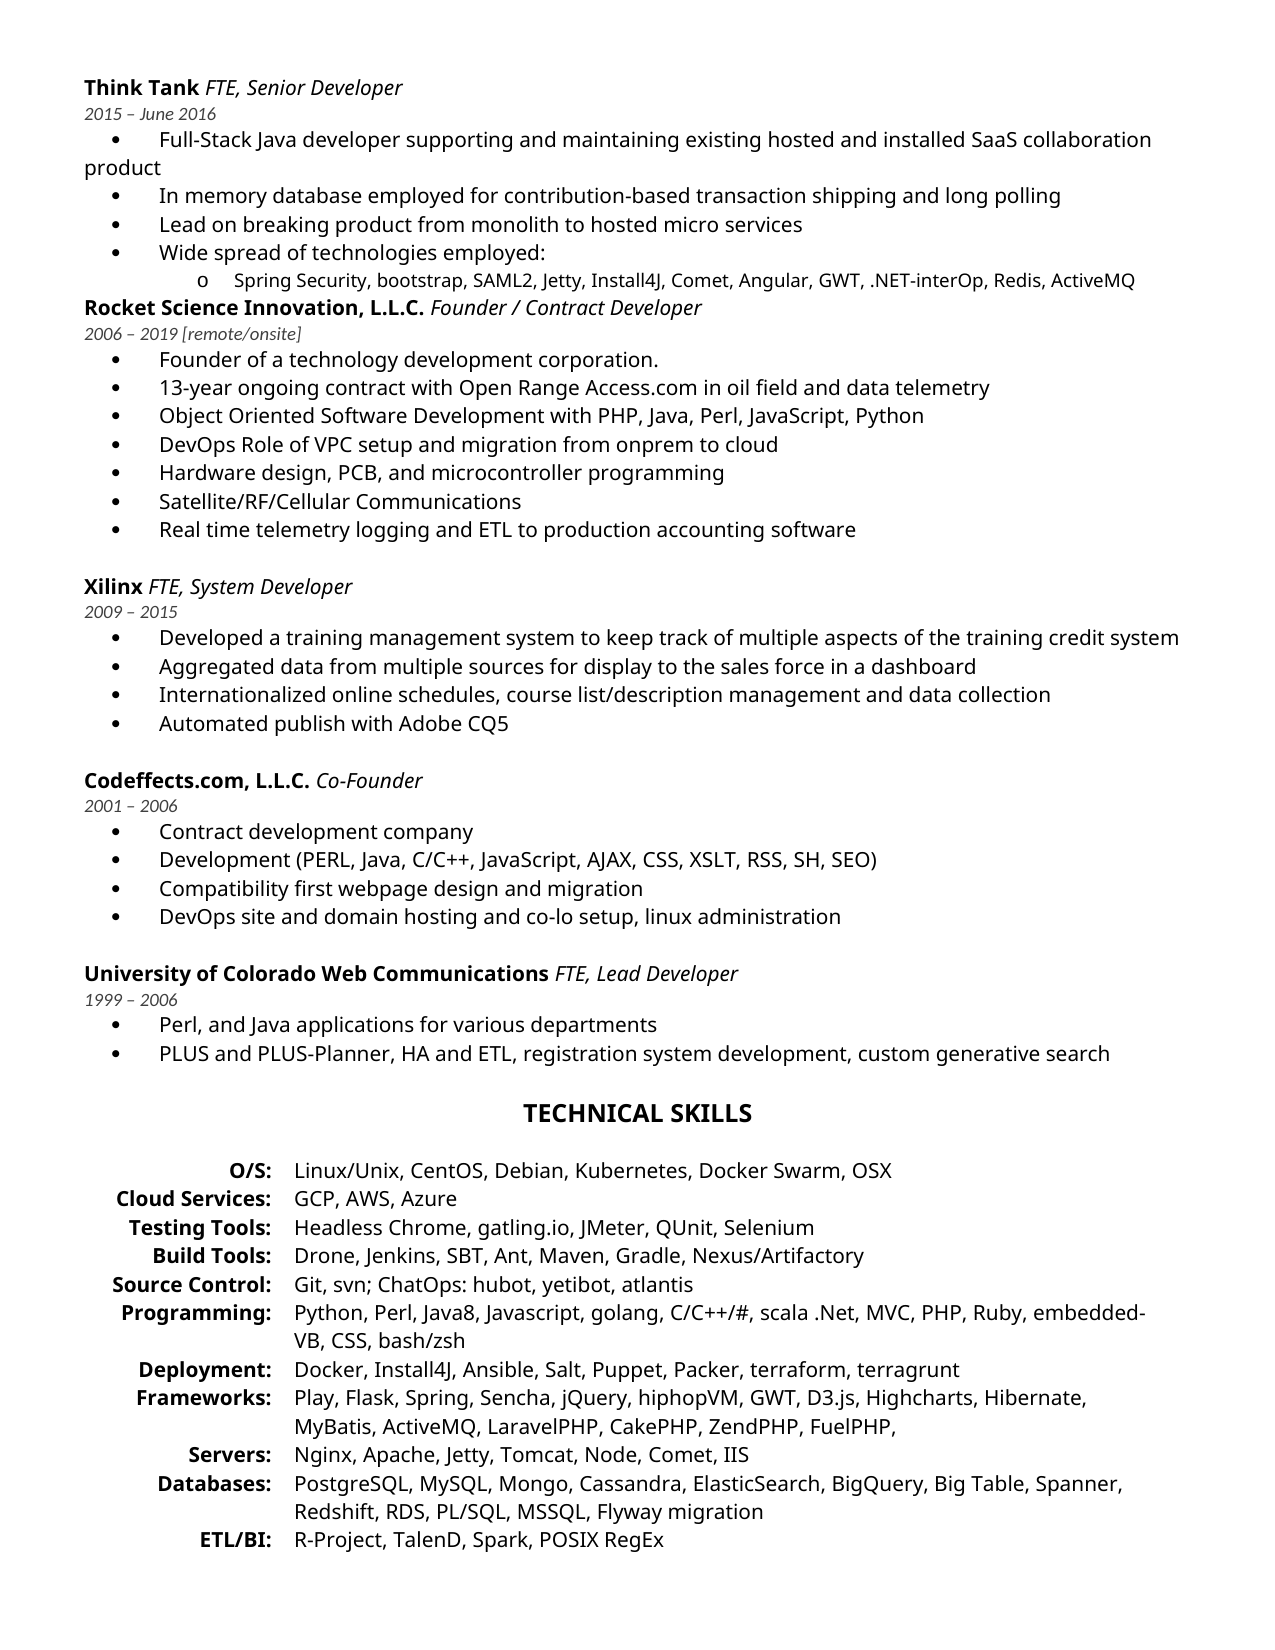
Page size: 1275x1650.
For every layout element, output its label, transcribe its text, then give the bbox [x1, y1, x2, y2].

list Aggregated data from multiple sources for display to the sales force in a dashboard [84, 652, 1191, 680]
table_cell Cloud Services: [86, 1184, 283, 1213]
table_cell Drone, Jenkins, SBT, Ant, Maven, Gradle, Nexus/Artifactory [283, 1241, 1173, 1270]
list In memory database employed for contribution-based transaction shipping and long polling [84, 182, 1191, 210]
table_header Linux/Unix, CentOS, Debian, Kubernetes, Docker Swarm, OSX [283, 1156, 1173, 1184]
table_cell GCP, AWS, Azure [283, 1184, 1173, 1213]
text Think Tank FTE, Senior Developer 2015 – June 2016 [84, 73, 1191, 125]
list Full-Stack Java developer supporting and maintaining existing hosted and installed SaaS collaboration product [84, 125, 1191, 182]
list PLUS and PLUS-Planner, HA and ETL, registration system development, custom generative search [84, 1039, 1191, 1067]
text Xilinx FTE, System Developer [84, 572, 1191, 601]
table_cell Programming: [86, 1298, 283, 1355]
table_cell Headless Chrome, gatling.io, JMeter, QUnit, Selenium [283, 1213, 1173, 1241]
table_cell Deployment: [86, 1355, 283, 1383]
list Automated publish with Adobe CQ5 [84, 709, 1191, 737]
table_cell Frameworks: Servers: [86, 1384, 283, 1469]
list Compatibility first webpage design and migration [84, 874, 1191, 902]
list Development (PERL, Java, C/C++, JavaScript, AJAX, CSS, XSLT, RSS, SH, SEO) [84, 846, 1191, 874]
list Hardware design, PCB, and microcontroller programming [84, 458, 1191, 487]
text Rocket Science Innovation, L.L.C. Founder / Contract Developer 2006 – 2019 [remote/onsite] [84, 293, 1191, 345]
list Founder of a technology development corporation. [84, 345, 1191, 373]
text Codeffects.com, L.L.C. Co-Founder 2001 – 2006 [84, 766, 1191, 817]
table_cell PostgreSQL, MySQL, Mongo, Cassandra, ElasticSearch, BigQuery, Big Table, Spanner, Redshift, RDS, PL/SQL, MSSQL, Flyway migration [283, 1469, 1173, 1526]
table_cell Source Control: [86, 1270, 283, 1298]
table_cell Git, svn; ChatOps: hubot, yetibot, atlantis [283, 1270, 1173, 1298]
list Internationalized online schedules, course list/description management and data collection [84, 680, 1191, 709]
list Wide spread of technologies employed: [84, 238, 1191, 267]
table_cell Python, Perl, Java8, Javascript, golang, C/C++/#, scala .Net, MVC, PHP, Ruby, embedded-VB, CSS, bash/zsh [283, 1298, 1173, 1355]
table_cell Build Tools: [86, 1241, 283, 1270]
text 2009 – 2015 [84, 601, 1191, 623]
table_cell Docker, Install4J, Ansible, Salt, Puppet, Packer, terraform, terragrunt [283, 1355, 1173, 1383]
table_header O/S: [86, 1156, 283, 1184]
table_cell Databases: [86, 1469, 283, 1526]
table_cell R-Project, TalenD, Spark, POSIX RegEx [283, 1526, 1173, 1554]
table_cell Testing Tools: [86, 1213, 283, 1241]
list Satellite/RF/Cellular Communications [84, 487, 1191, 515]
text University of Colorado Web Communications FTE, Lead Developer 1999 – 2006 [84, 959, 1191, 1011]
list Perl, and Java applications for various departments [84, 1011, 1191, 1039]
table_cell Play, Flask, Spring, Sencha, jQuery, hiphopVM, GWT, D3.js, Highcharts, Hibernate, MyBatis, ActiveMQ, LaravelPHP, CakePHP, ZendPHP, FuelPHP, Nginx, Apache, Jetty, Tomcat, Node, Comet, IIS [283, 1384, 1173, 1469]
list Spring Security, bootstrap, SAML2, Jetty, Install4J, Comet, Angular, GWT, .NET-interOp, Redis, ActiveMQ [196, 267, 1191, 293]
list Lead on breaking product from monolith to hosted micro services [84, 210, 1191, 238]
list 13-year ongoing contract with Open Range Access.com in oil field and data telemetry [84, 373, 1191, 402]
table_cell ETL/BI: [86, 1526, 283, 1554]
list Object Oriented Software Development with PHP, Java, Perl, JavaScript, Python [84, 402, 1191, 430]
list Contract development company [84, 817, 1191, 846]
list DevOps Role of VPC setup and migration from onprem to cloud [84, 430, 1191, 458]
list DevOps site and domain hosting and co-lo setup, linux administration [84, 902, 1191, 931]
text TECHNICAL SKILLS [84, 1096, 1191, 1130]
list Developed a training management system to keep track of multiple aspects of the training credit system [84, 623, 1191, 652]
list Real time telemetry logging and ETL to production accounting software [84, 515, 1191, 544]
